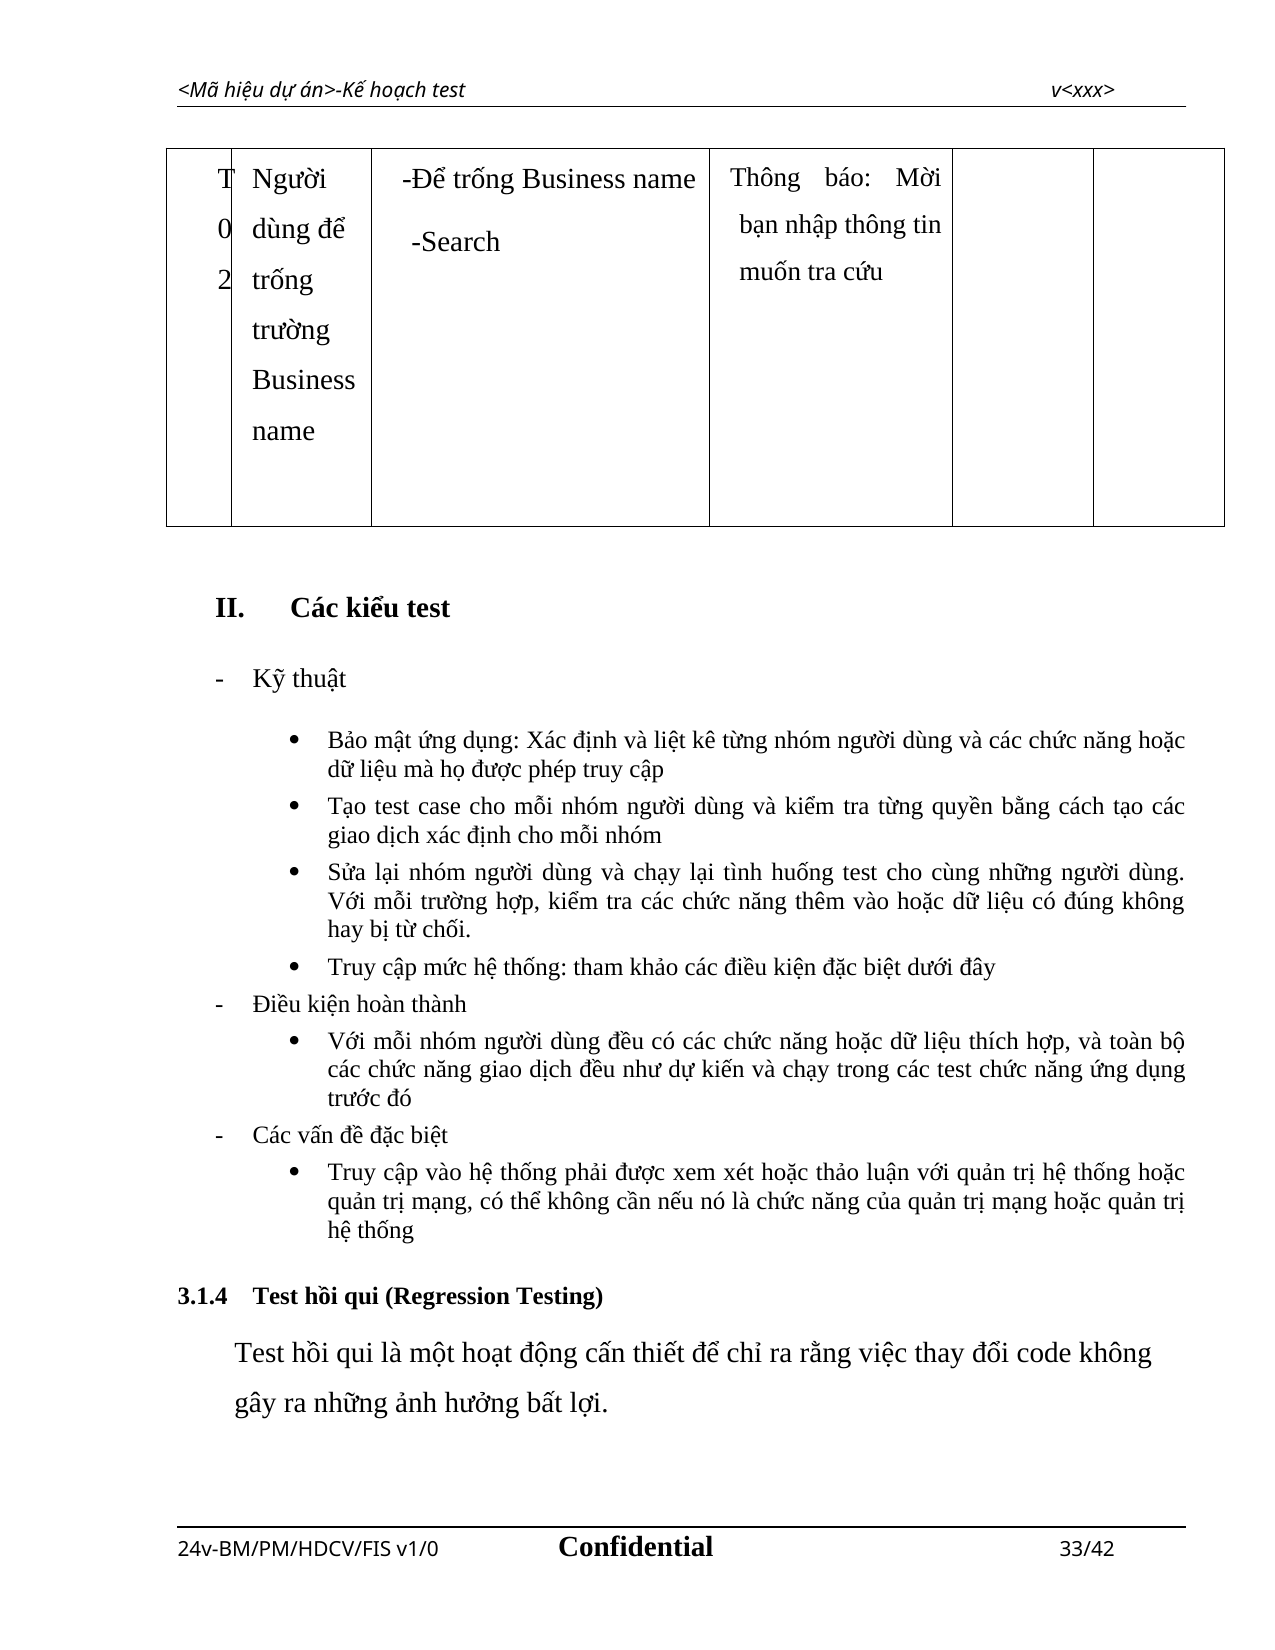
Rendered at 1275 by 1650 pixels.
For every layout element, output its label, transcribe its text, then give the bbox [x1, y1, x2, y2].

table_cell [953, 149, 1093, 526]
list Sửa lại nhóm người dùng và chạy lại tình huống test cho cùng những người dùng. Với mỗi trường hợp, kiểm tra các chức năng thêm vào hoặc dữ liệu có đúng không hay bị từ chối. [290, 857, 1186, 943]
list Kỹ thuật [215, 662, 1186, 693]
list Bảo mật ứng dụng: Xác định và liệt kê từng nhóm người dùng và các chức năng hoặc dữ liệu mà họ được phép truy cập [290, 725, 1186, 783]
list Các kiểu test [215, 590, 1186, 623]
list Điều kiện hoàn thành [215, 989, 1186, 1017]
subtitle Test hồi qui (Regression Testing) [177, 1281, 1186, 1310]
list Các vấn đề đặc biệt [215, 1120, 1186, 1149]
table_cell Thông báo: Mời bạn nhập thông tin muốn tra cứu [710, 149, 952, 526]
table_cell -Để trống Business name -Search [372, 149, 709, 526]
text Test hồi qui là một hoạt động cấn thiết để chỉ ra rằng việc thay đổi code không gây ra những ảnh hưởng bất lợi. [234, 1335, 1186, 1419]
table_cell [1094, 149, 1224, 526]
list Với mỗi nhóm người dùng đều có các chức năng hoặc dữ liệu thích hợp, và toàn bộ các chức năng giao dịch đều như dự kiến và chạy trong các test chức năng ứng dụng trước đó [290, 1026, 1186, 1112]
table_cell Người dùng để trống trường Business name [232, 149, 371, 526]
list Tạo test case cho mỗi nhóm người dùng và kiểm tra từng quyền bằng cách tạo các giao dịch xác định cho mỗi nhóm [290, 791, 1186, 849]
table_cell T02 [167, 149, 231, 526]
list Truy cập mức hệ thống: tham khảo các điều kiện đặc biệt dưới đây [290, 952, 1186, 980]
list Truy cập vào hệ thống phải được xem xét hoặc thảo luận với quản trị hệ thống hoặc quản trị mạng, có thể không cần nếu nó là chức năng của quản trị mạng hoặc quản trị hệ thống [290, 1157, 1186, 1244]
